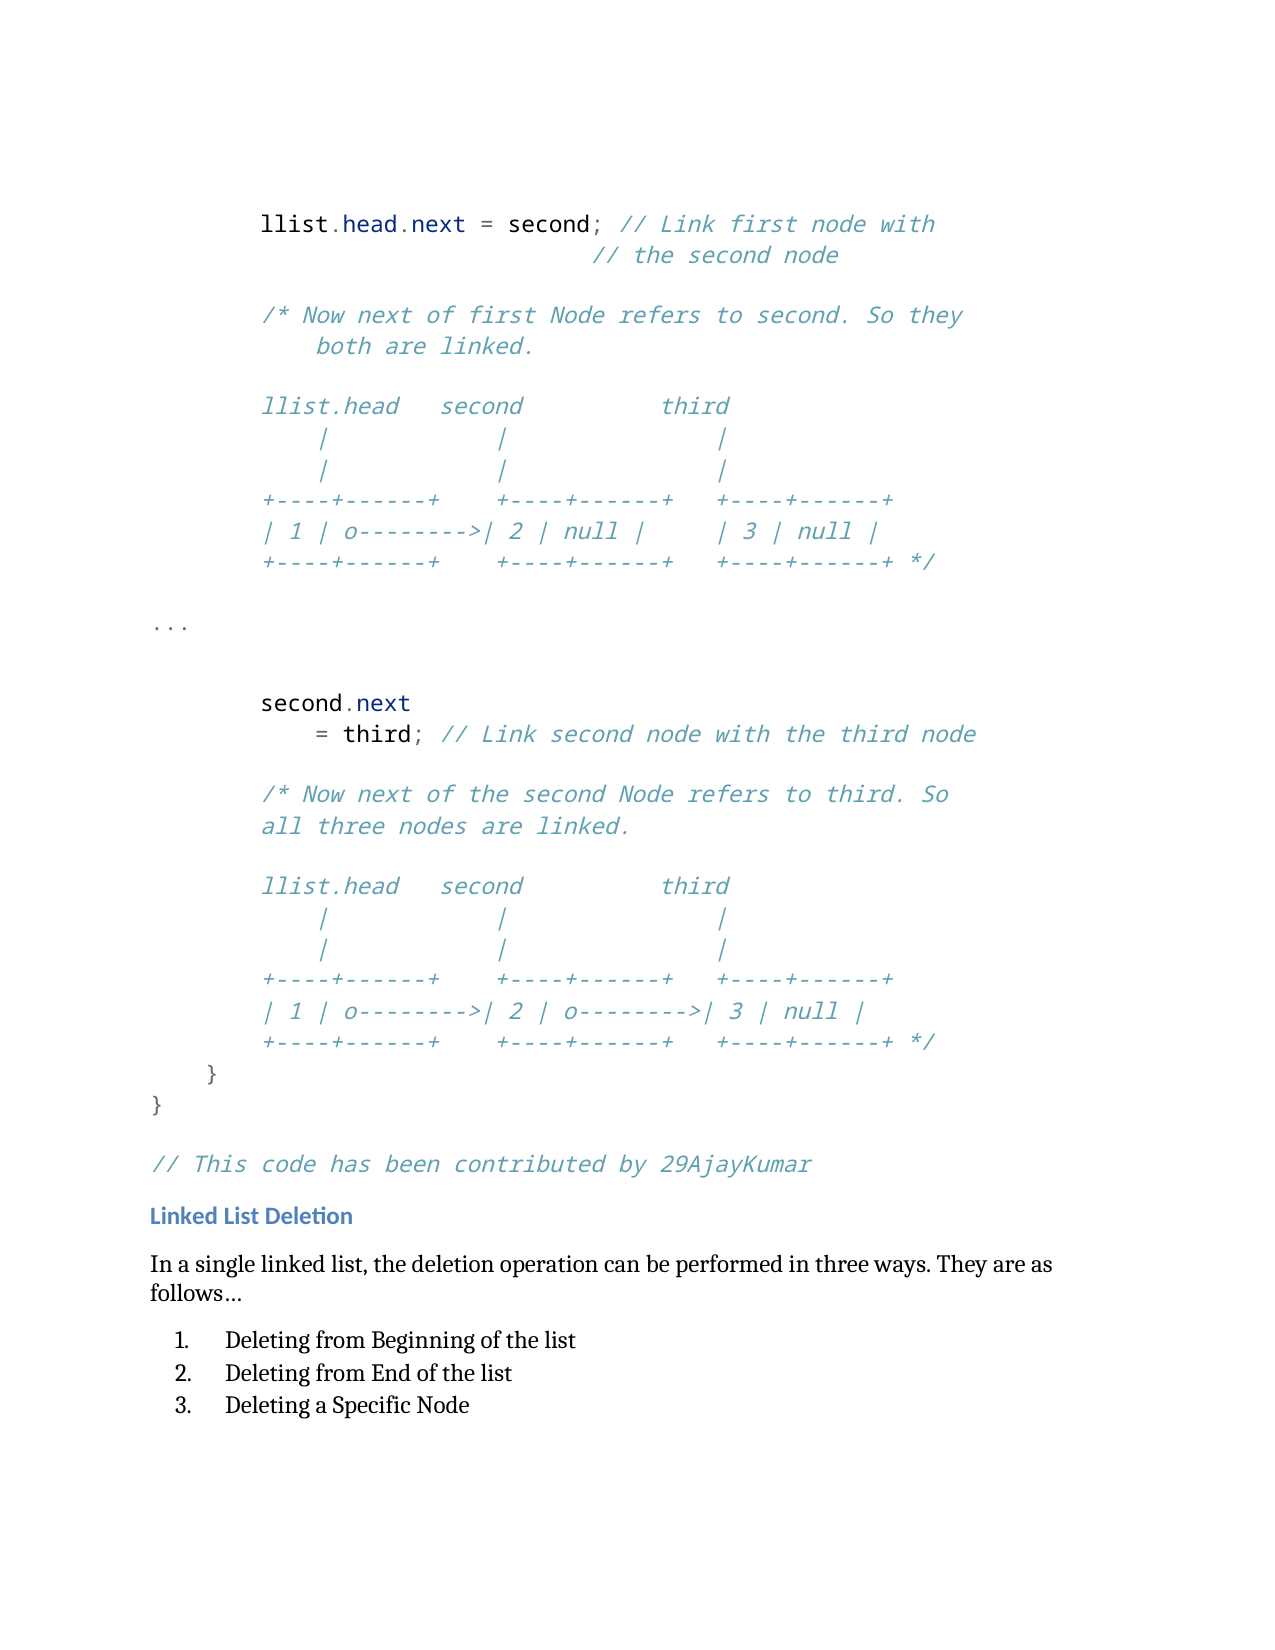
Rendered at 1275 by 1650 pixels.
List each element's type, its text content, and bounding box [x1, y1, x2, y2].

text second.next = third; // Link second node with the third node /* Now next of the second Node refers to third. So all three nodes are linked. llist.head second third | | | | | | +----+------+ +----+------+ +----+------+ | 1 | o-------->| 2 | o-------->| 3 | null | +----+------+ +----+------+ +----+------+ */ } } // This code has been contributed by 29AjayKumar [150, 658, 1125, 1179]
text llist.head.next = second; // Link first node with // the second node /* Now next of first Node refers to second. So they both are linked. llist.head second third | | | | | | +----+------+ +----+------+ +----+------+ | 1 | o-------->| 2 | null | | 3 | null | +----+------+ +----+------+ +----+------+ */ ... [150, 150, 1125, 637]
list Deleting a Specific Node [175, 1391, 1125, 1420]
list Deleting from Beginning of the list [175, 1326, 1125, 1355]
text In a single linked list, the deletion operation can be performed in three ways. They are as follows… [150, 1250, 1125, 1307]
subtitle Linked List Deletion [150, 1200, 1125, 1231]
list Deleting from End of the list [175, 1358, 1125, 1387]
